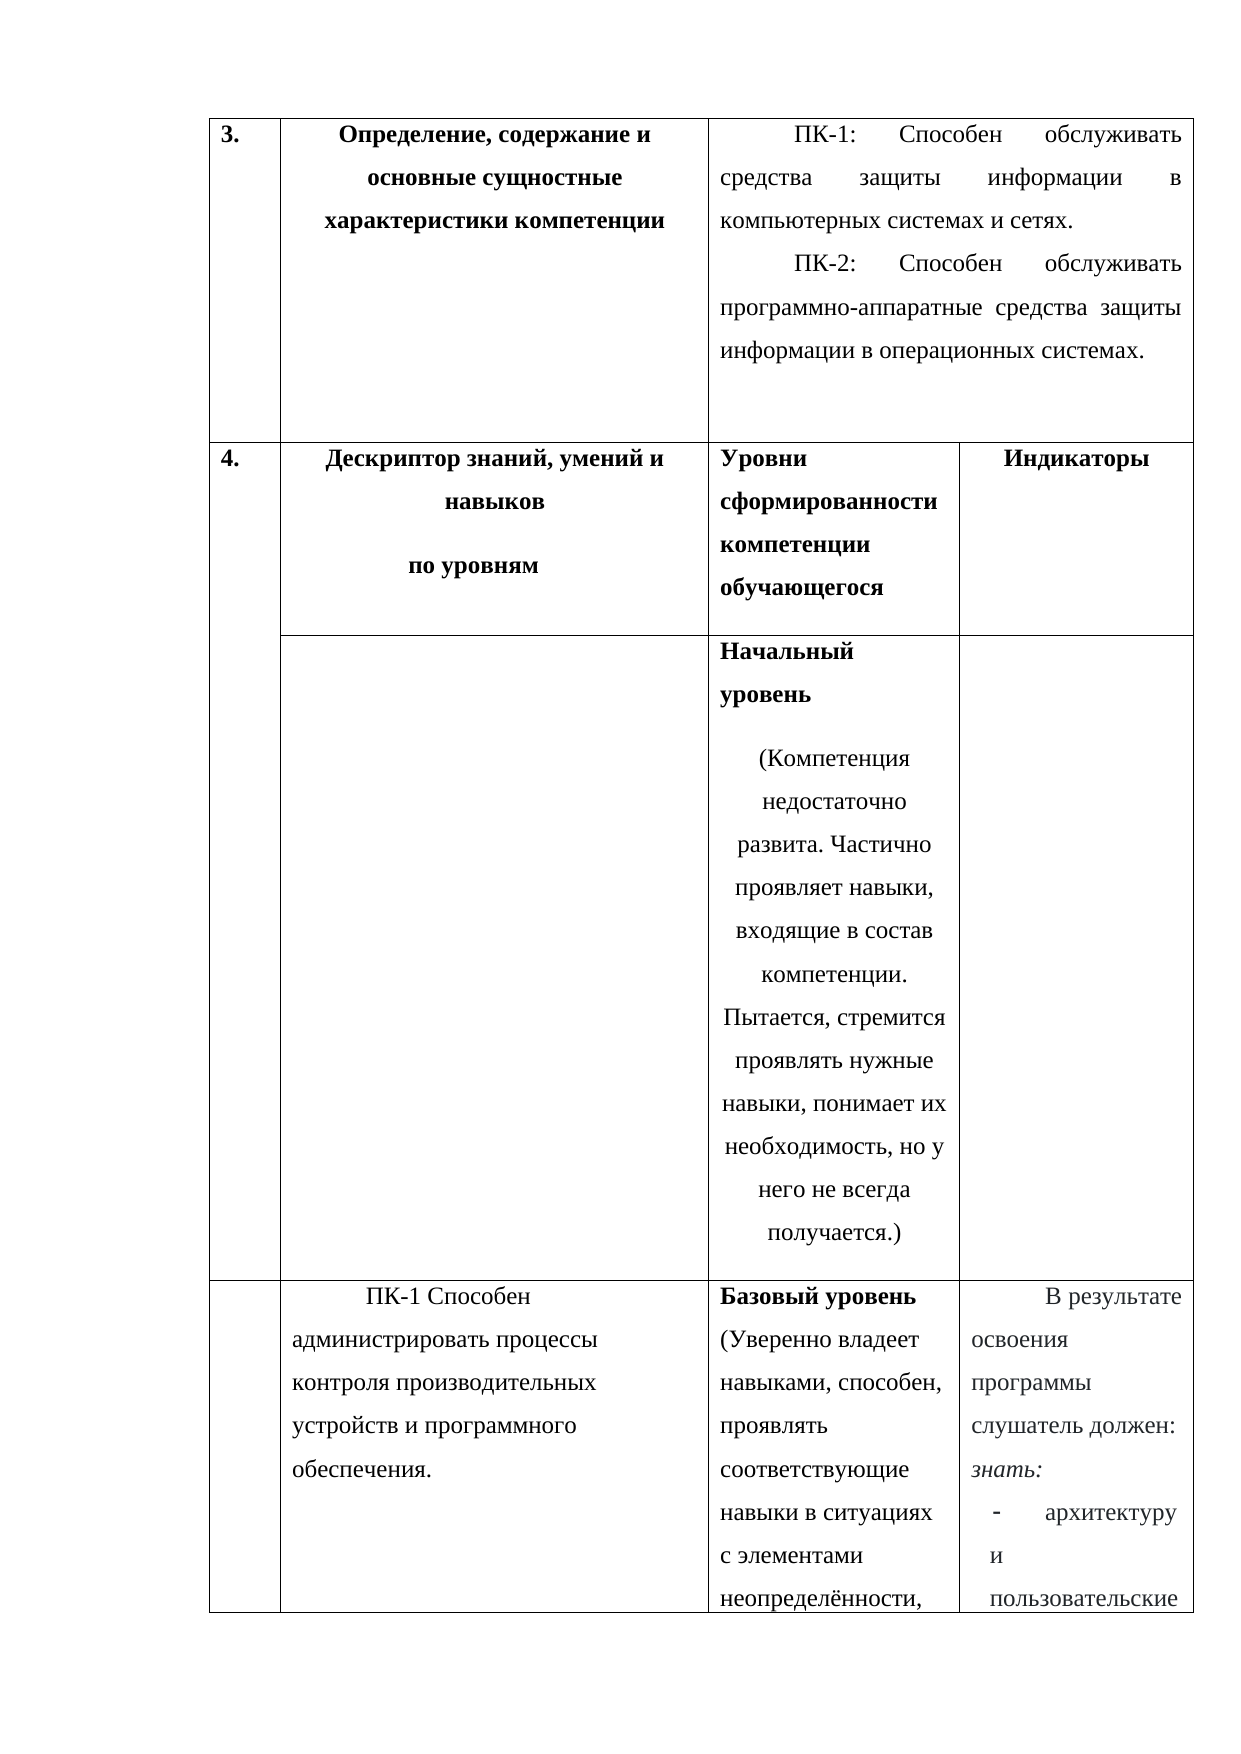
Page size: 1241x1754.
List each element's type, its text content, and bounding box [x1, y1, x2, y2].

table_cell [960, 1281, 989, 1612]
table_cell Дескриптор знаний, умений и навыков по уровням [281, 443, 708, 635]
table_cell ПК-1: Способен обслуживать средства защиты информации в компьютерных системах и сетях. ПК-2: Способен обслуживать программно-аппаратные средства защиты информации в операционных системах. [709, 119, 1193, 442]
table_cell Индикаторы [960, 443, 1193, 635]
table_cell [281, 1281, 708, 1612]
table_cell 4. [210, 443, 280, 1280]
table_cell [709, 1281, 959, 1612]
table_cell Начальный уровень (Компетенция недостаточно развита. Частично проявляет навыки, входящие в состав компетенции. Пытается, стремится проявлять нужные навыки, понимает их необходимость, но у него не всегда получается.) [709, 636, 959, 1280]
table_cell Определение, содержание и основные сущностные характеристики компетенции [281, 119, 708, 442]
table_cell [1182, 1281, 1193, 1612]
table_cell 3. [210, 119, 280, 442]
table_cell [210, 1281, 280, 1612]
table_cell [281, 636, 708, 1280]
table_cell Уровни сформированности компетенции обучающегося [709, 443, 959, 635]
table_cell [960, 636, 1193, 1280]
